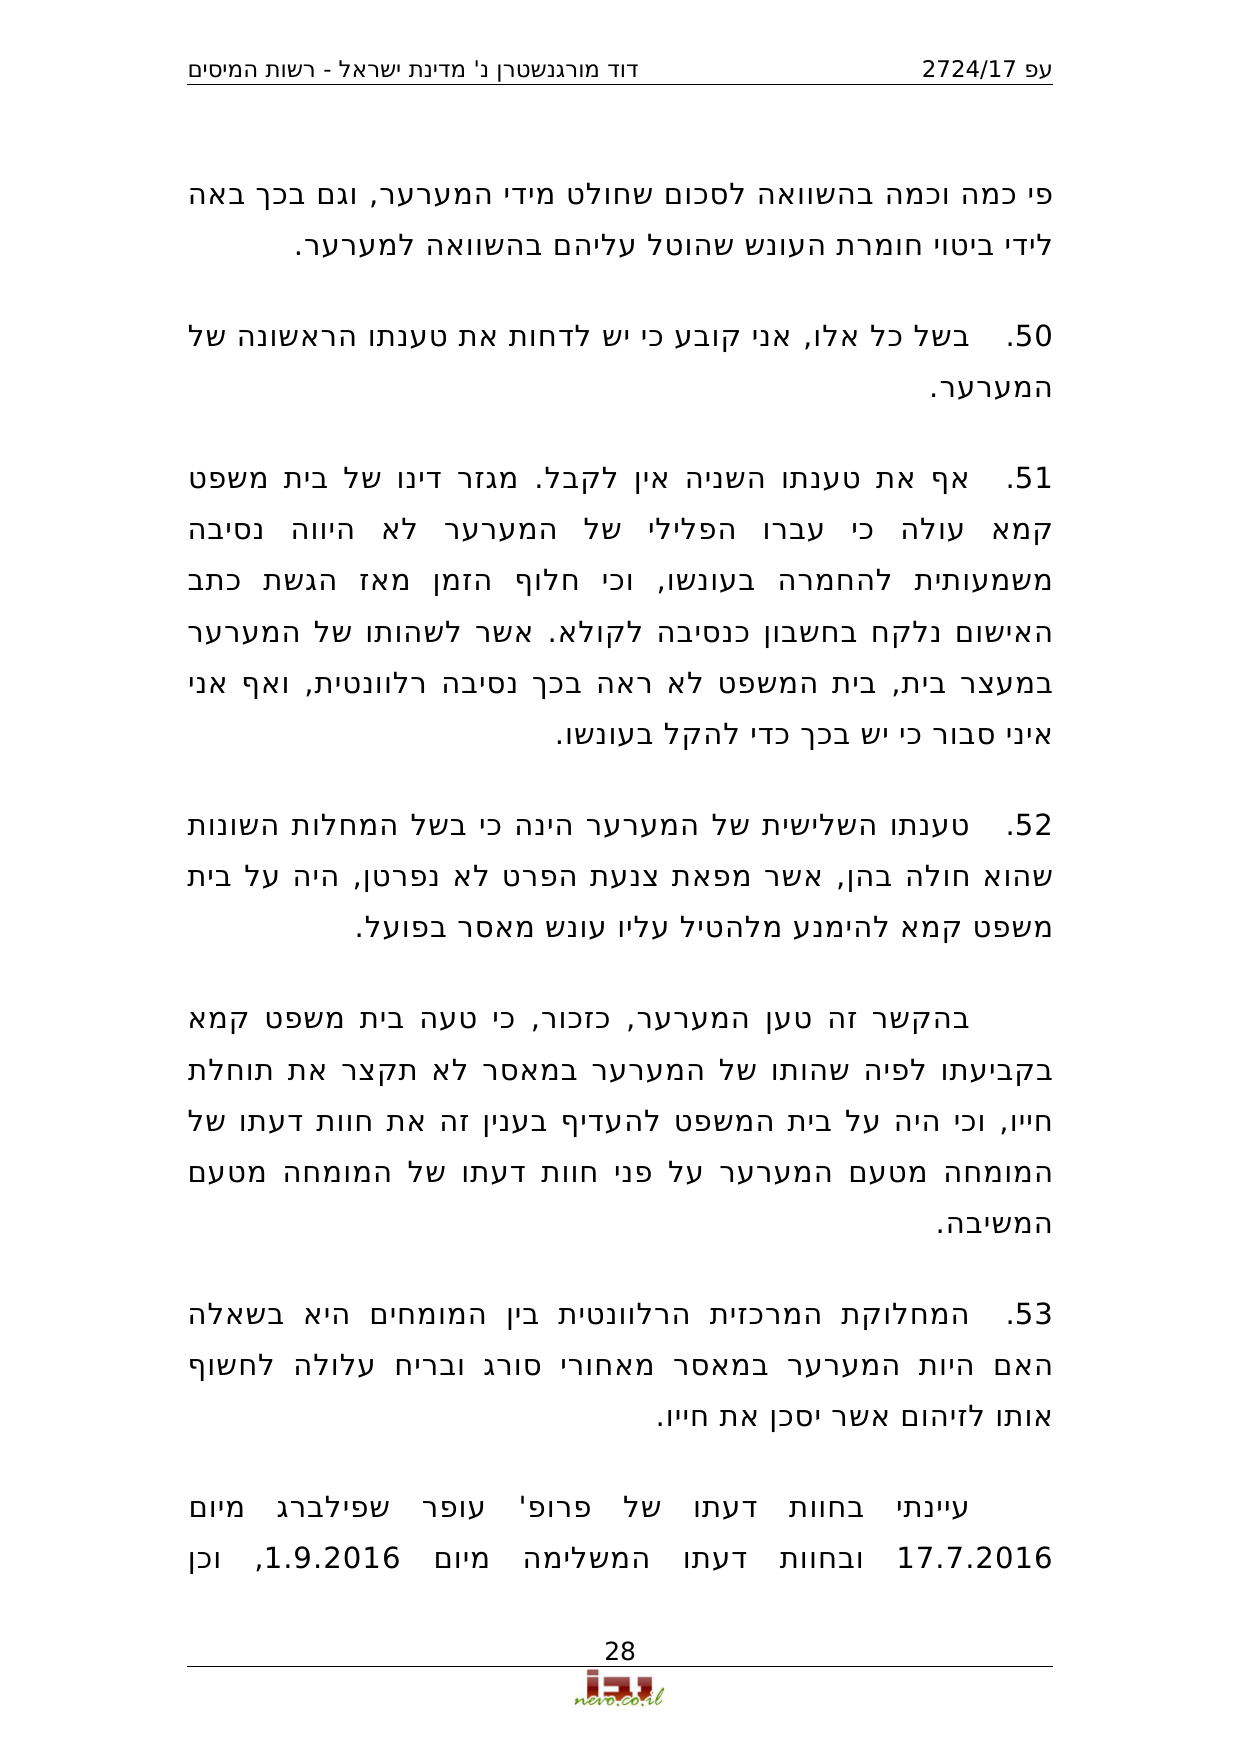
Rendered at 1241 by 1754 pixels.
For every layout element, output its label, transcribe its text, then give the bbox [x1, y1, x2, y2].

picture [574, 1669, 666, 1707]
text 50. בשל כל אלו, אני קובע כי יש לדחות את טענתו הראשונה של המערער. [187, 319, 1053, 404]
text בהקשר זה טען המערער, כזכור, כי טעה בית משפט קמא בקביעתו לפיה שהותו של המערער במאסר לא תקצר את תוחלת חייו, וכי היה על בית המשפט להעדיף בענין זה את חוות דעתו של המומחה מטעם המערער על פני חוות דעתו של המומחה מטעם המשיבה. [187, 1001, 1053, 1240]
text 51. אף את טענתו השניה אין לקבל. מגזר דינו של בית משפט קמא עולה כי עברו הפלילי של המערער לא היווה נסיבה משמעותית להחמרה בעונשו, וכי חלוף הזמן מאז הגשת כתב האישום נלקח בחשבון כנסיבה לקולא. אשר לשהותו של המערער במעצר בית, בית המשפט לא ראה בכך נסיבה רלוונטית, ואף אני איני סבור כי יש בכך כדי להקל בעונשו. [187, 461, 1053, 751]
text 52. טענתו השלישית של המערער הינה כי בשל המחלות השונות שהוא חולה בהן, אשר מפאת צנעת הפרט לא נפרטן, היה על בית משפט קמא להימנע מלהטיל עליו עונש מאסר בפועל. [187, 808, 1053, 945]
text 53. המחלוקת המרכזית הרלוונטית בין המומחים היא בשאלה האם היות המערער במאסר מאחורי סורג ובריח עלולה לחשוף אותו לזיהום אשר יסכן את חייו. [187, 1297, 1053, 1433]
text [187, 177, 1053, 263]
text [187, 1490, 1053, 1576]
